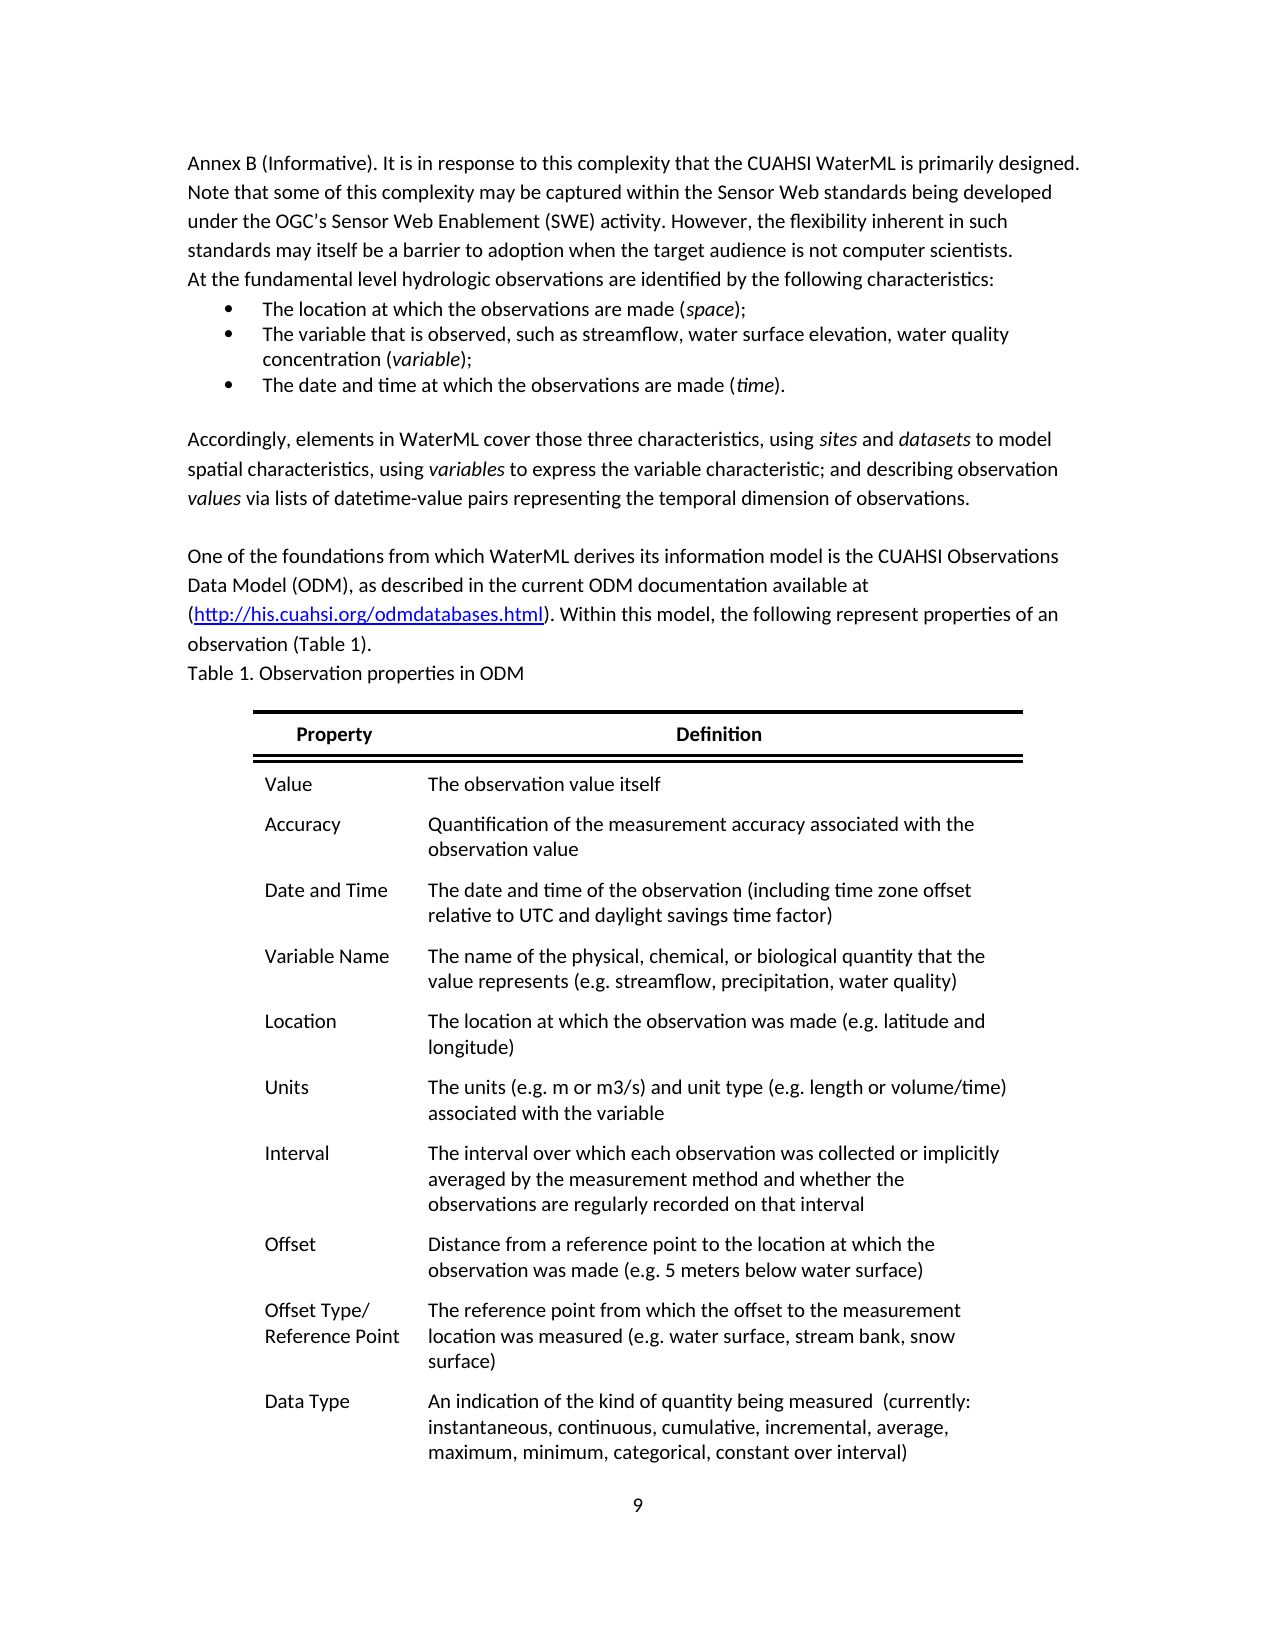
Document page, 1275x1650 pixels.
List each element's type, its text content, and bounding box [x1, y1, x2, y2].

table_cell Value [253, 763, 416, 804]
table_cell Date and Time [253, 870, 416, 935]
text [187, 150, 1087, 263]
table_cell The date and time of the observation (including time zone offset relative to UTC and daylight savings time factor) [416, 870, 1022, 935]
table_cell Data Type [253, 1381, 416, 1472]
table_cell Accuracy [253, 804, 416, 869]
table_header Definition [416, 714, 1022, 754]
table_cell Distance from a reference point to the location at which the observation was made (e.g. 5 meters below water surface) [416, 1224, 1022, 1290]
list The date and time at which the observations are made (time). [225, 372, 1087, 397]
table_cell The units (e.g. m or m3/s) and unit type (e.g. length or volume/time) associated with the variable [416, 1067, 1022, 1133]
table_cell The name of the physical, chemical, or biological quantity that the value represents (e.g. streamflow, precipitation, water quality) [416, 935, 1022, 1001]
text One of the foundations from which WaterML derives its information model is the CUAHSI Observations Data Model (ODM), as described in the current ODM documentation available at (http://his.cuahsi.org/odmdatabases.html). Within this model, the following represent properties of an observation (Table 1). [187, 543, 1087, 656]
list The variable that is observed, such as streamflow, water surface elevation, water quality concentration (variable); [225, 321, 1087, 372]
table_cell An indication of the kind of quantity being measured (currently: instantaneous, continuous, cumulative, incremental, average, maximum, minimum, categorical, constant over interval) [416, 1381, 1022, 1472]
table_cell The reference point from which the offset to the measurement location was measured (e.g. water surface, stream bank, snow surface) [416, 1290, 1022, 1381]
table_cell The observation value itself [416, 763, 1022, 804]
table_cell Offset Type/ Reference Point [253, 1290, 416, 1381]
list The location at which the observations are made (space); [225, 296, 1087, 321]
table_cell Variable Name [253, 935, 416, 1001]
table_cell Quantification of the measurement accuracy associated with the observation value [416, 804, 1022, 869]
table_cell Units [253, 1067, 416, 1133]
table_header Property [253, 714, 416, 754]
table_cell The interval over which each observation was collected or implicitly averaged by the measurement method and whether the observations are regularly recorded on that interval [416, 1133, 1022, 1224]
table_cell Offset [253, 1224, 416, 1290]
table_cell Interval [253, 1133, 416, 1224]
text At the fundamental level hydrologic observations are identified by the following characteristics: [187, 267, 1087, 292]
table_cell Location [253, 1001, 416, 1067]
table_cell The location at which the observation was made (e.g. latitude and longitude) [416, 1001, 1022, 1067]
text Accordingly, elements in WaterML cover those three characteristics, using sites and datasets to model spatial characteristics, using variables to express the variable characteristic; and describing observation values via lists of datetime-value pairs representing the temporal dimension of observations. [187, 427, 1087, 510]
